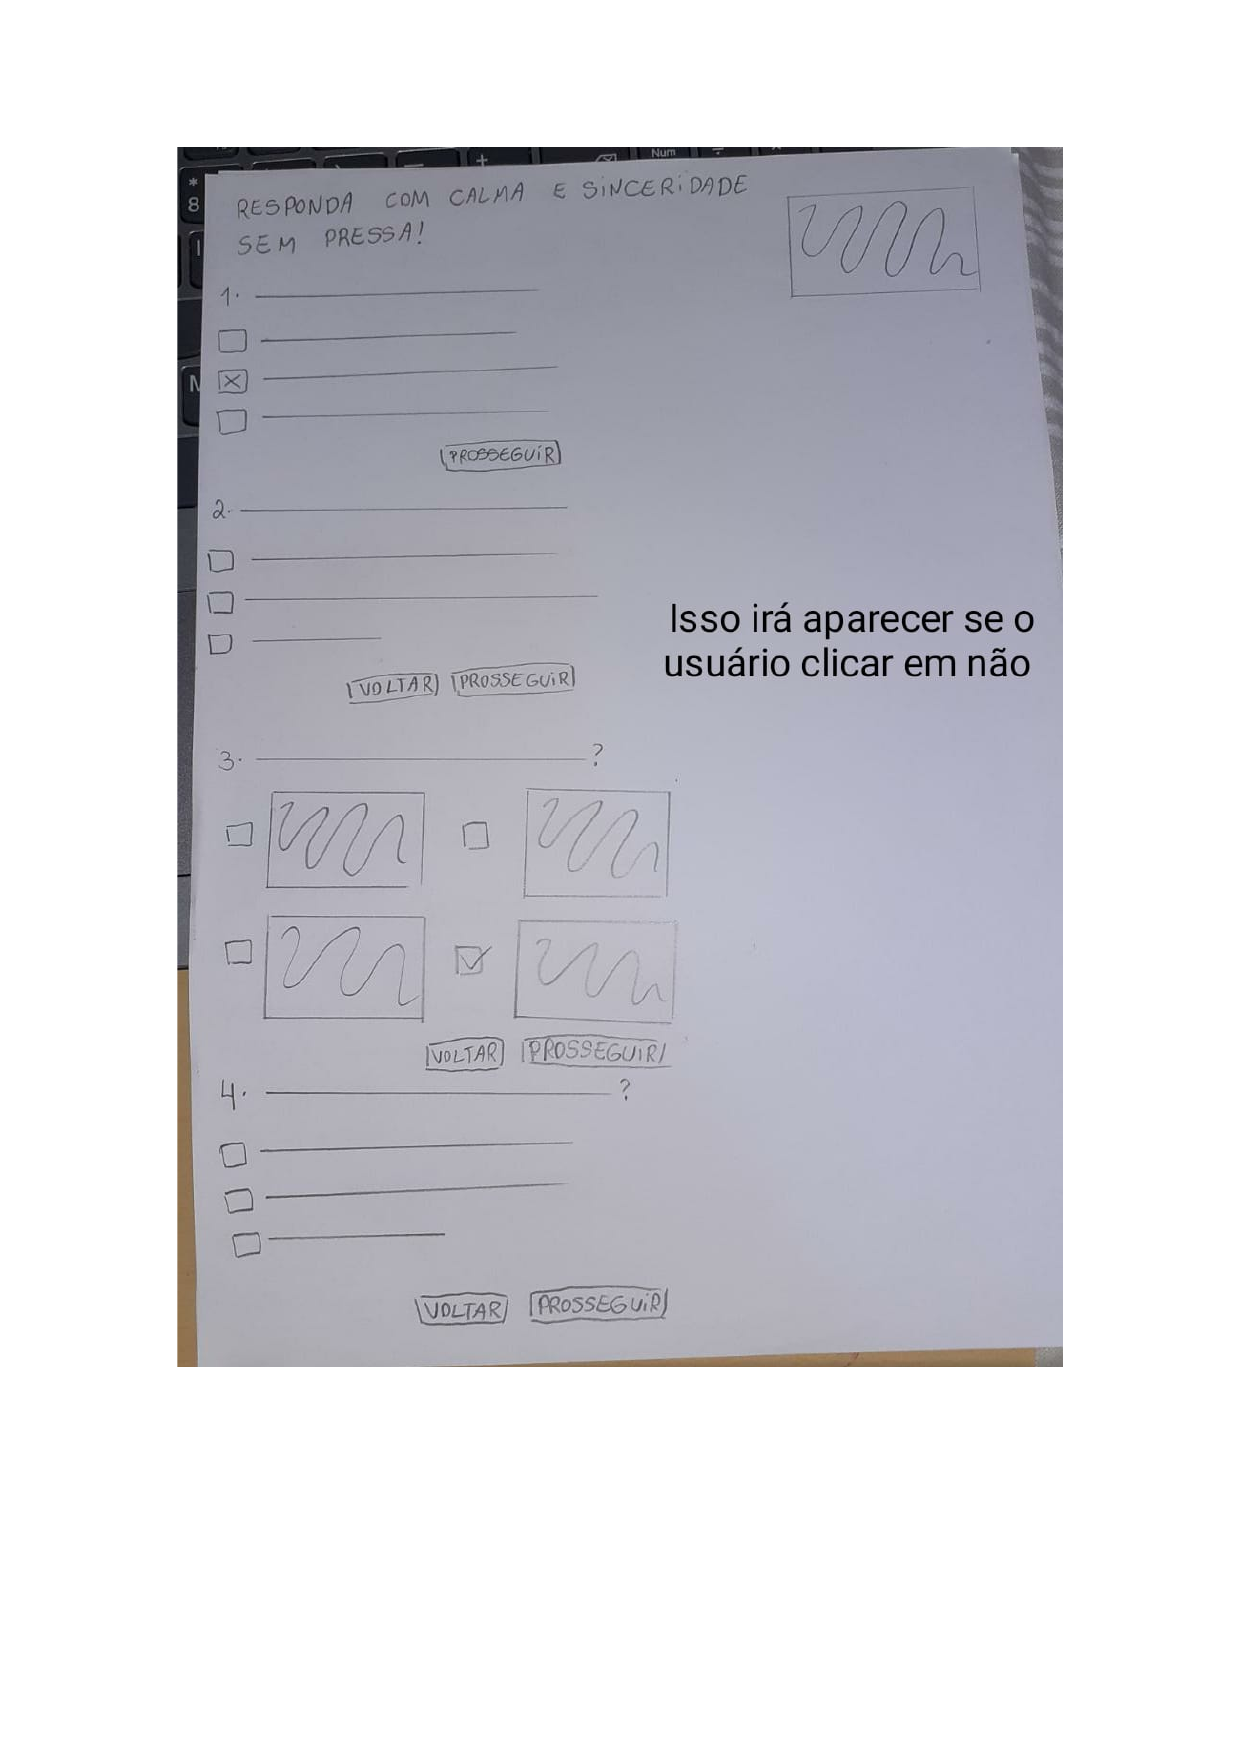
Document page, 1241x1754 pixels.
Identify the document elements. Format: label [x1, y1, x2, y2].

picture [177, 147, 1063, 1367]
